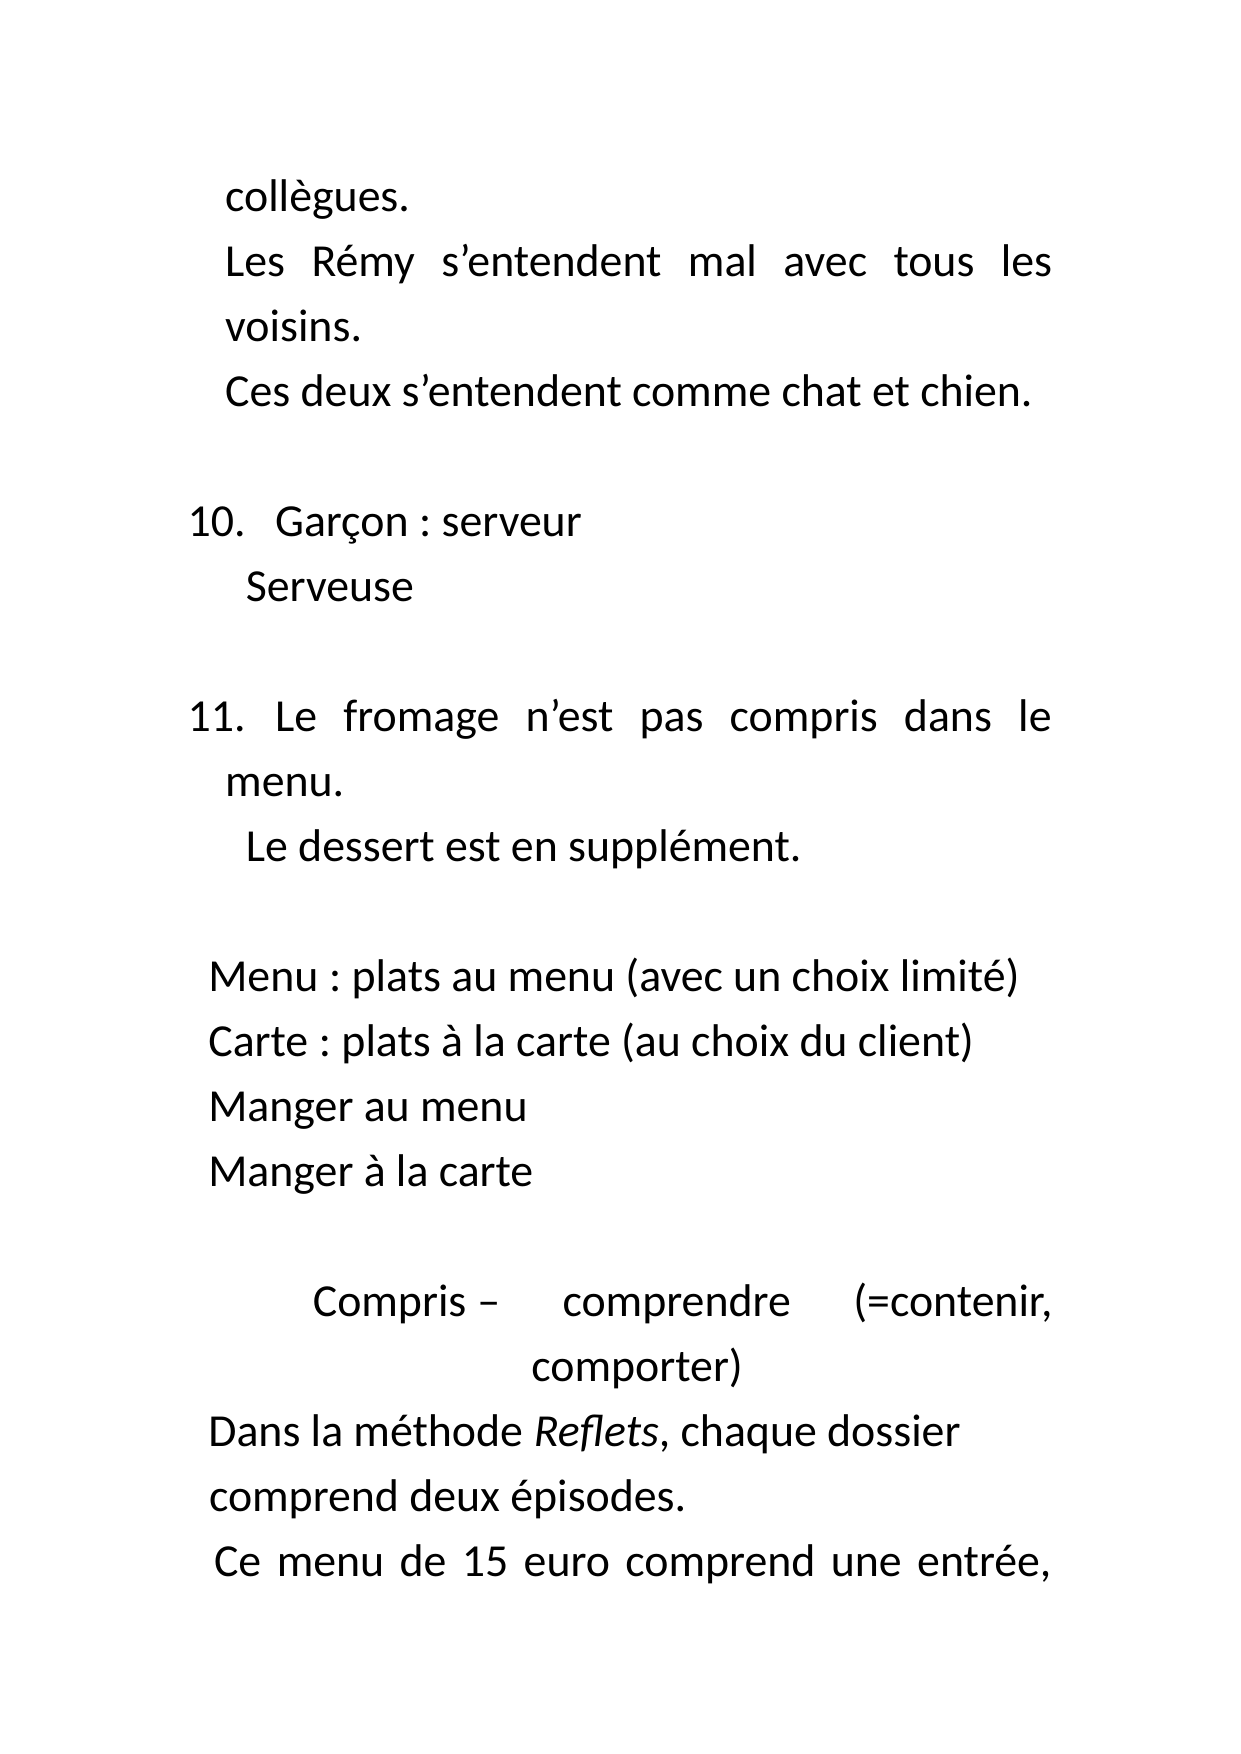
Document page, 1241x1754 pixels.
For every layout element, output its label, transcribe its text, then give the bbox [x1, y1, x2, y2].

list Garçon : serveur [187, 487, 1053, 552]
text Manger à la carte [187, 1137, 1053, 1202]
list Ces deux s’entendent comme chat et chien. [225, 357, 1053, 422]
list Le fromage n’est pas compris dans le menu. [187, 682, 1053, 812]
text Menu : plats au menu (avec un choix limité) [187, 942, 1053, 1007]
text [198, 1527, 1053, 1592]
text comprend deux épisodes. [198, 1462, 1053, 1527]
list Le dessert est en supplément. [225, 812, 1053, 877]
text Manger au menu [187, 1072, 1053, 1137]
text Compris – comprendre (=contenir, comporter) [187, 1267, 1053, 1397]
list Les Rémy s’entendent mal avec tous les voisins. [225, 227, 1053, 357]
text Dans la méthode Reflets, chaque dossier [187, 1397, 1053, 1462]
text Carte : plats à la carte (au choix du client) [187, 1007, 1053, 1072]
list Serveuse [225, 552, 1053, 617]
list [225, 162, 1053, 227]
